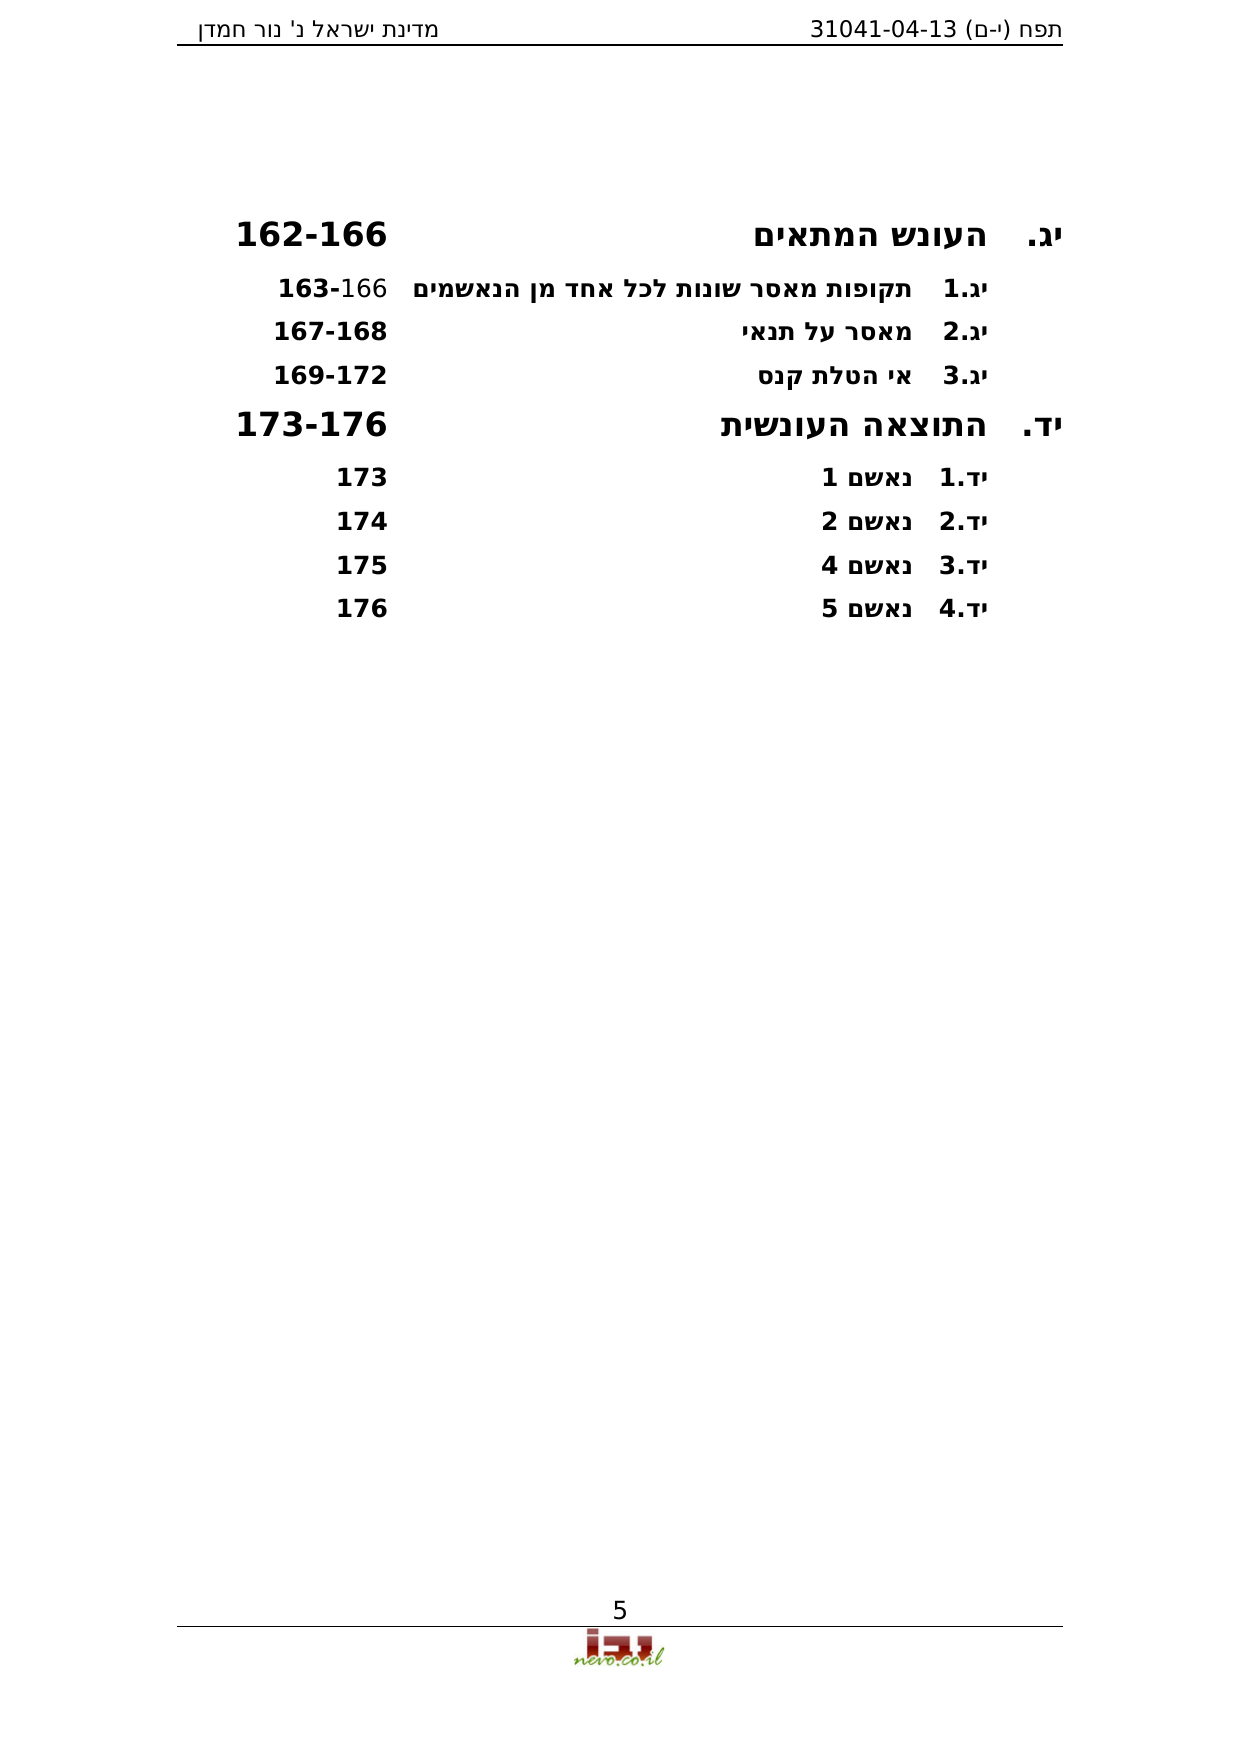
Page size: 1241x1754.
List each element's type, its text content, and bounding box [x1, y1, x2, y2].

text יג.2 מאסר על תנאי 167-168 [177, 318, 988, 347]
text יג. העונש המתאים 162-166 [177, 216, 1063, 254]
text יג.1 תקופות מאסר שונות לכל אחד מן הנאשמים 163-166 [177, 274, 988, 303]
text יד.2 נאשם 2 174 [177, 507, 988, 536]
text יד. התוצאה העונשית 173-176 [177, 405, 1063, 444]
picture [574, 1628, 666, 1667]
text יד.1 נאשם 1 173 [177, 463, 988, 492]
text יג.3 אי הטלת קנס 169-172 [177, 361, 988, 391]
text יד.4 נאשם 5 176 [177, 594, 988, 624]
text יד.3 נאשם 4 175 [177, 551, 988, 580]
